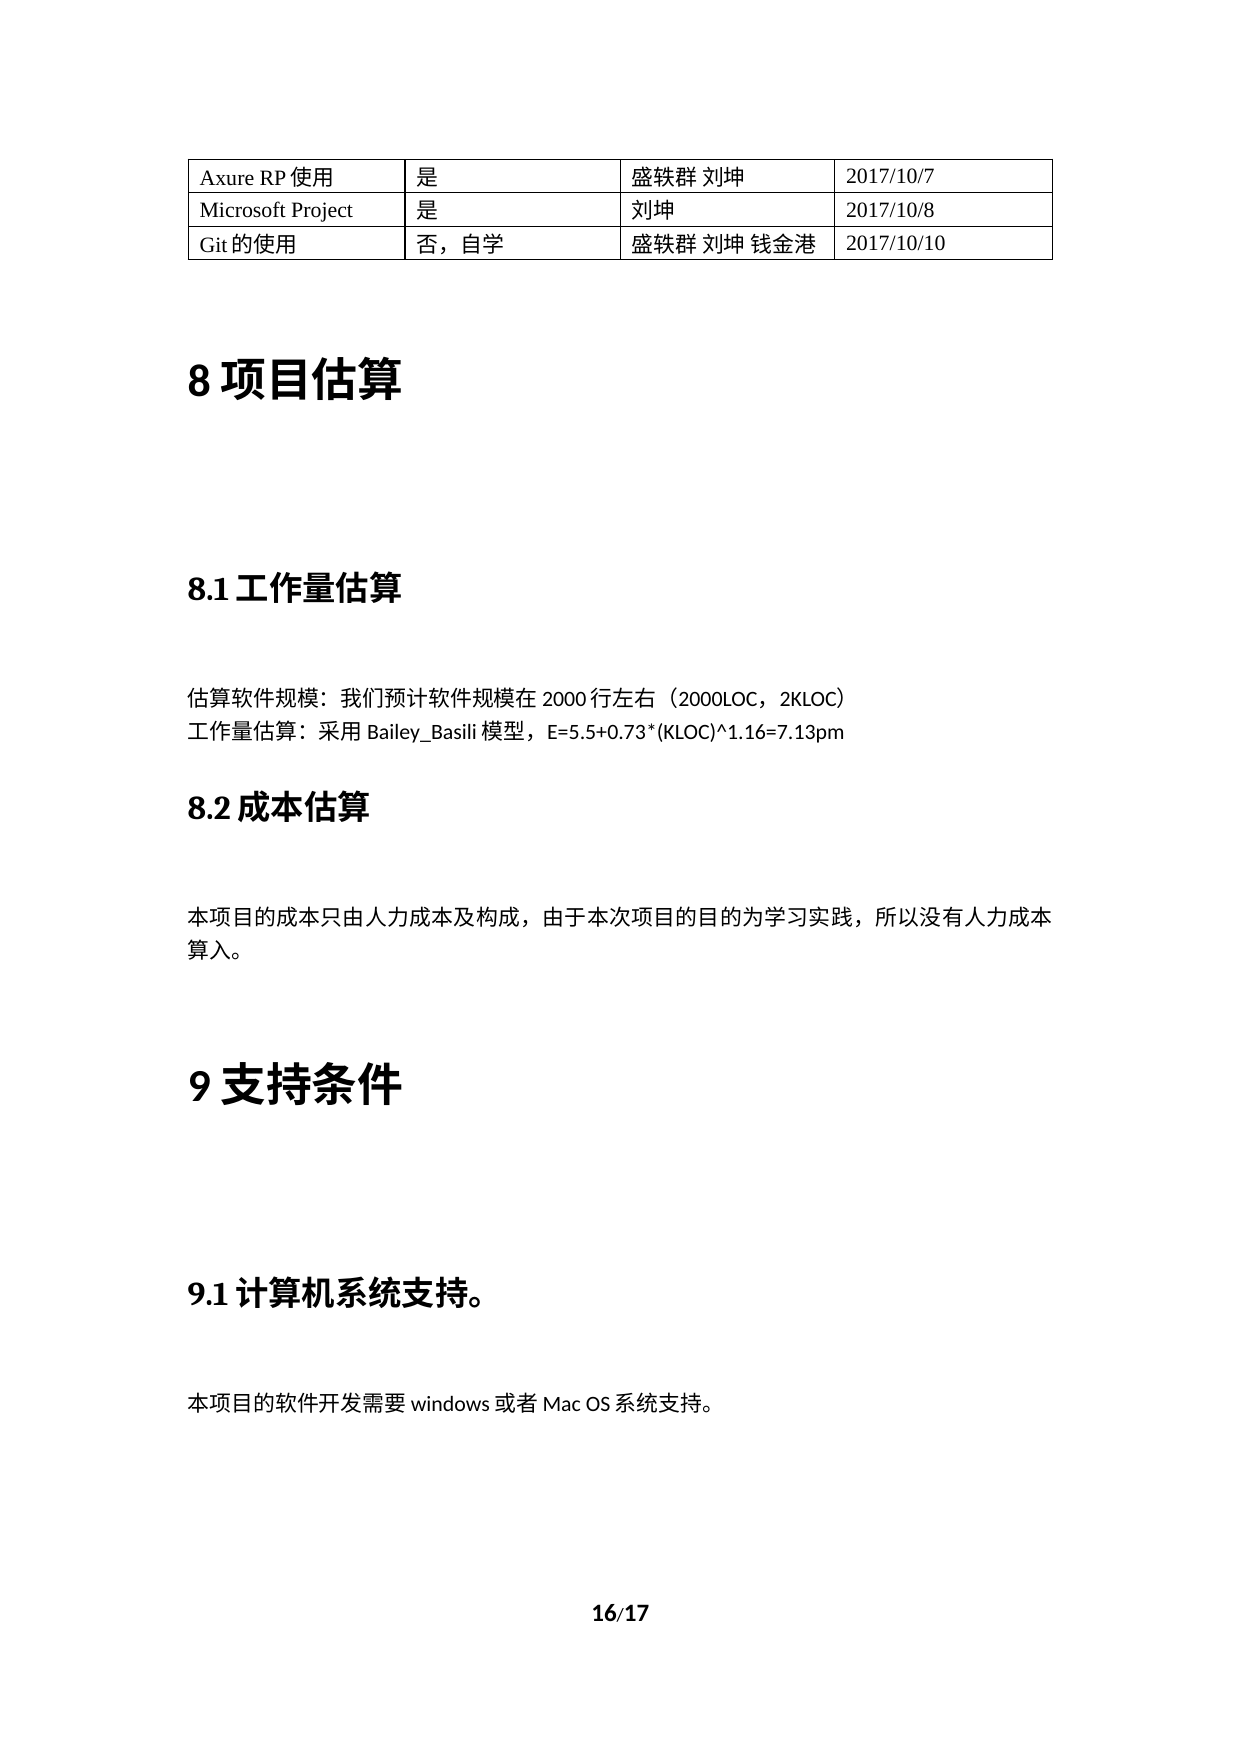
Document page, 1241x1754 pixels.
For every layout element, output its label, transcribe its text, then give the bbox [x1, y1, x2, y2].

table_cell 2017/10/8 [835, 193, 1052, 226]
table_cell 是 [406, 160, 620, 192]
subtitle 9.1计算机系统支持。 [187, 1258, 1053, 1323]
subtitle 8.1工作量估算 [187, 553, 1053, 618]
table_cell Microsoft Project [189, 193, 404, 226]
table_cell Git的使用 [189, 227, 404, 259]
table_cell 刘坤 [621, 193, 834, 226]
text 本项目的成本只由人力成本及构成，由于本次项目的目的为学习实践，所以没有人力成本算入。 [187, 900, 1053, 965]
table_cell 否，自学 [406, 227, 620, 259]
text 本项目的软件开发需要windows或者Mac OS系统支持。 [187, 1386, 1053, 1418]
table_cell 2017/10/7 [835, 160, 1052, 192]
subtitle 9支持条件 [187, 1033, 1053, 1130]
subtitle 8.2成本估算 [187, 773, 1053, 838]
table_cell 2017/10/10 [835, 227, 1052, 259]
text 工作量估算：采用Bailey_Basili模型，E=5.5+0.73*(KLOC)^1.16=7.13pm [187, 713, 1053, 746]
table_cell 是 [406, 193, 620, 226]
table_cell 盛轶群 刘坤 钱金港 [621, 227, 834, 259]
table_cell 盛轶群 刘坤 [621, 160, 834, 192]
text 估算软件规模：我们预计软件规模在2000行左右（2000LOC，2KLOC） [187, 681, 1053, 713]
table_cell Axure RP使用 [189, 160, 404, 192]
subtitle 8项目估算 [187, 328, 1053, 426]
